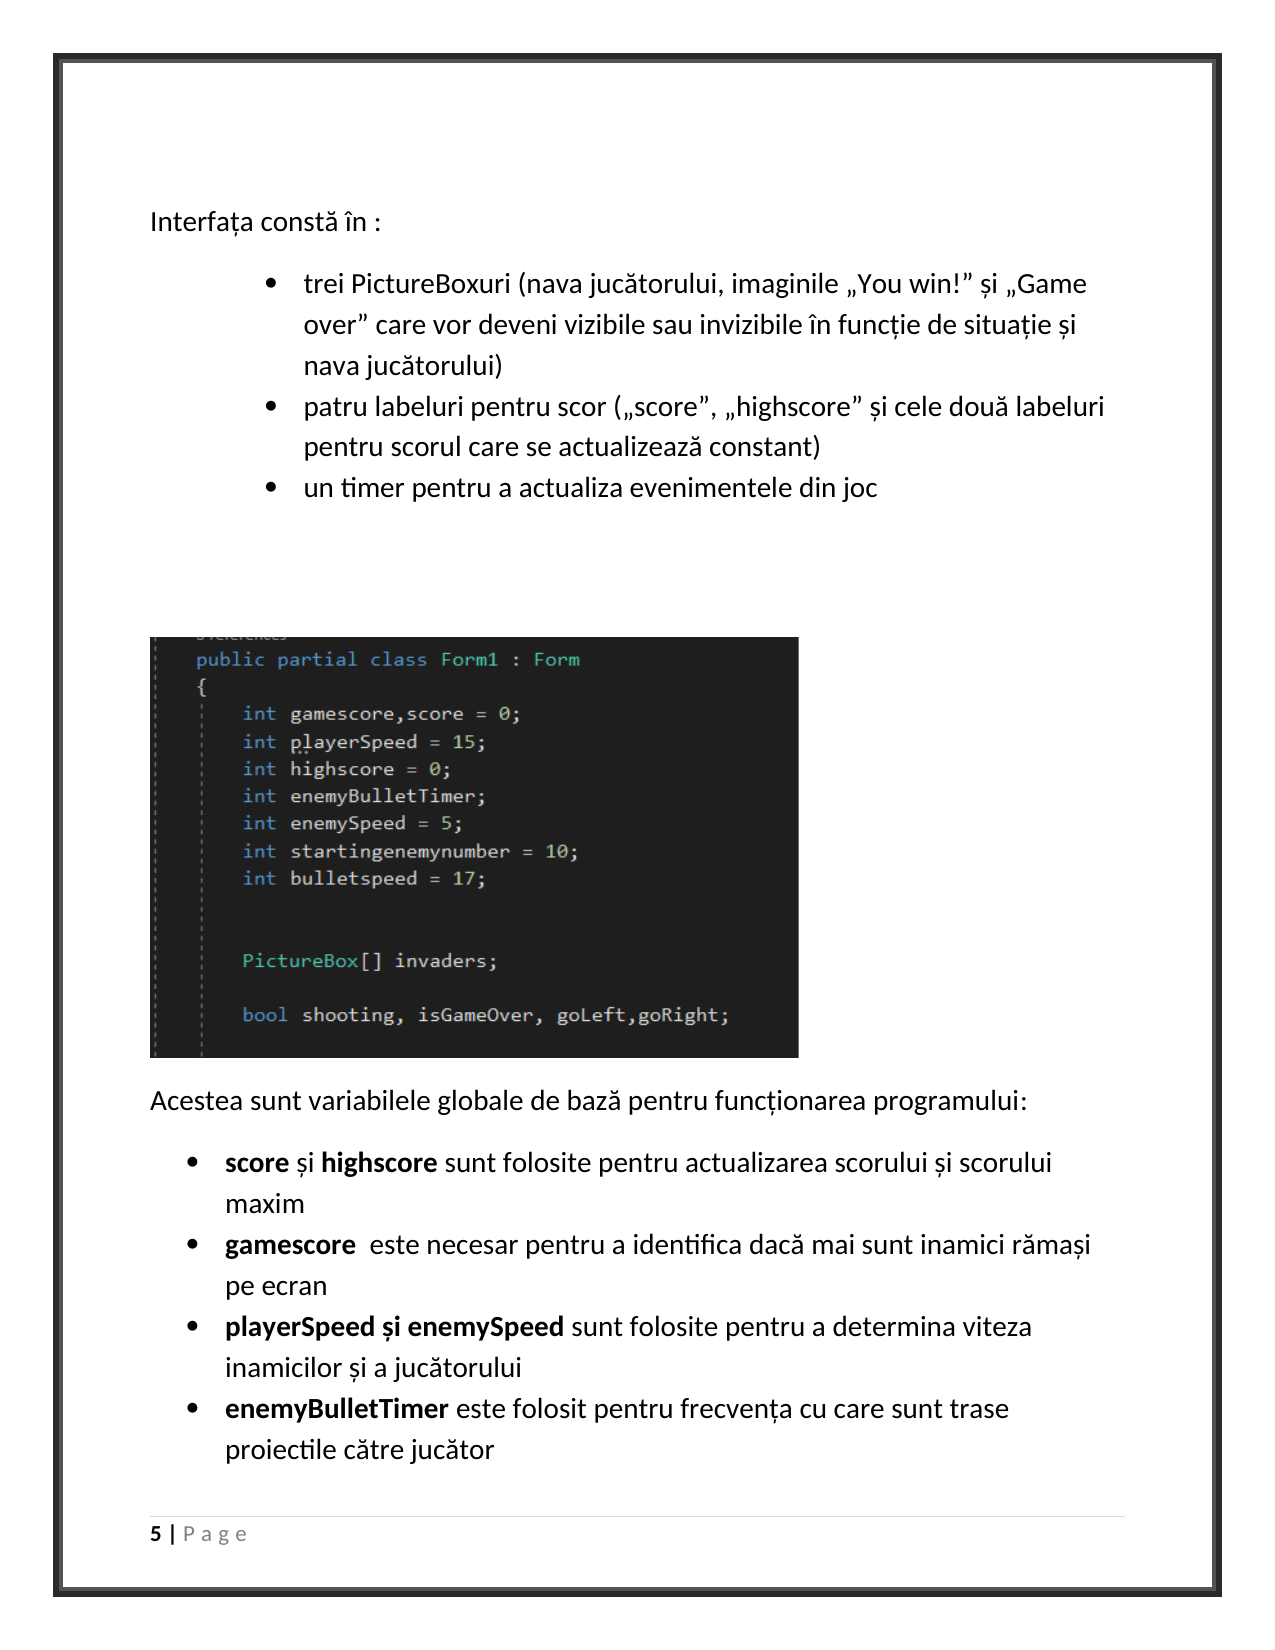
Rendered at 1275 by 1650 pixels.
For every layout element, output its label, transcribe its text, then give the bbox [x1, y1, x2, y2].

list trei PictureBoxuri (nava jucătorului, imaginile „You win!” și „Game over” care vor deveni vizibile sau invizibile în funcție de situație și nava jucătorului) [266, 265, 1125, 382]
list playerSpeed și enemySpeed sunt folosite pentru a determina viteza inamicilor și a jucătorului [187, 1308, 1125, 1384]
picture [150, 637, 799, 1058]
text Interfața constă în : [150, 203, 1125, 239]
list score și highscore sunt folosite pentru actualizarea scorului și scorului maxim [187, 1144, 1125, 1221]
list gamescore este necesar pentru a identifica dacă mai sunt inamici rămași pe ecran [187, 1226, 1125, 1303]
list patru labeluri pentru scor („score”, „highscore” și cele două labeluri pentru scorul care se actualizează constant) [266, 388, 1125, 464]
text Acestea sunt variabilele globale de bază pentru funcționarea programului: [150, 1082, 1125, 1118]
list un timer pentru a actualiza evenimentele din joc [266, 469, 1125, 505]
list enemyBulletTimer este folosit pentru frecvența cu care sunt trase proiectile către jucător [187, 1390, 1125, 1466]
